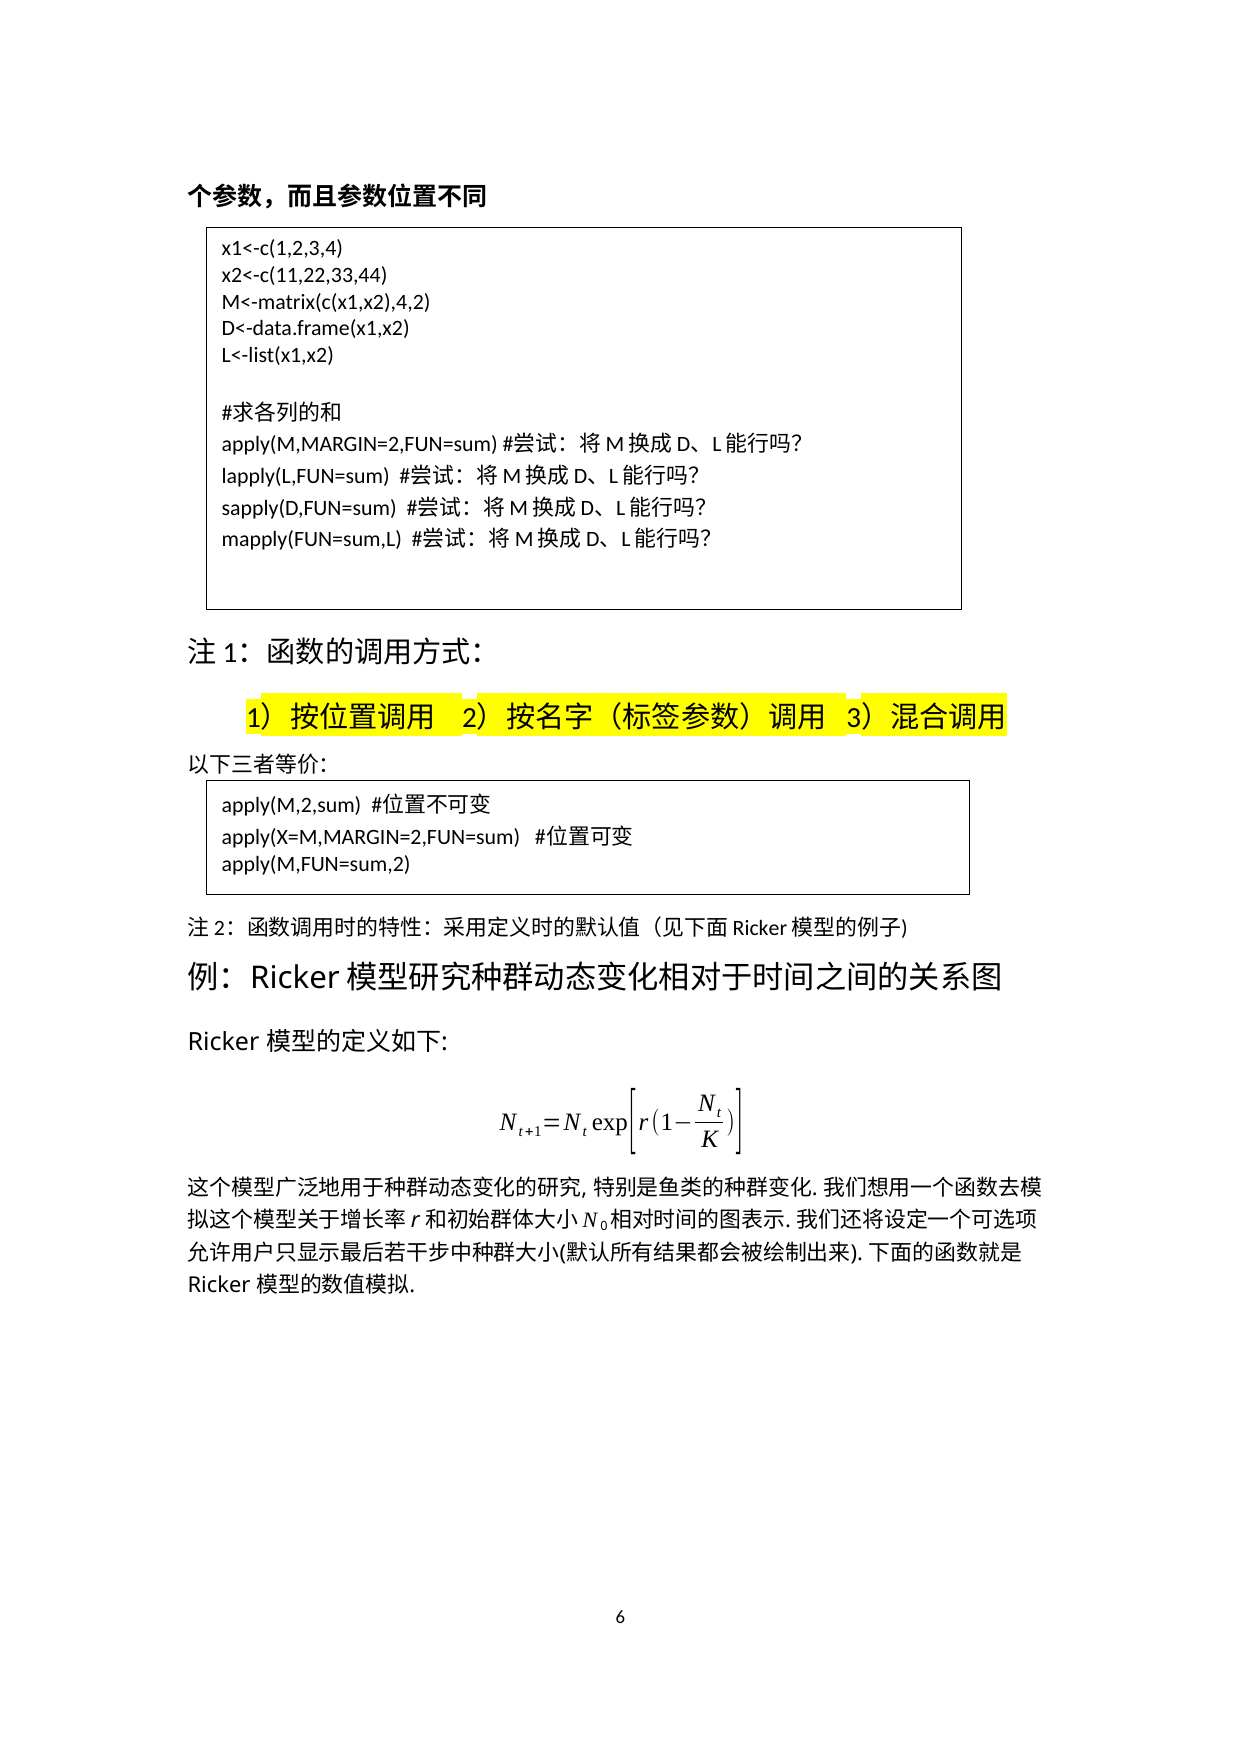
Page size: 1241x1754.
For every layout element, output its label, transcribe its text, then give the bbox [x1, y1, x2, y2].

text 1）按位置调用 2）按名字（标签参数）调用 3）混合调用 [187, 682, 1053, 747]
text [187, 162, 1053, 617]
text Ricker 模型的定义如下: [187, 1007, 1053, 1072]
text 这个模型广泛地用于种群动态变化的研究, 特别是鱼类的种群变化. 我们想用一个函数去模拟这个模型关于增长率r 和初始群体大小N 0相对时间的图表示. 我们还将设定一个可选项允许用户只显示最后若干步中种群大小(默认所有结果都会被绘制出来). 下面的函数就是Ricker 模型的数值模拟. [187, 1169, 1053, 1299]
text 以下三者等价： [187, 747, 1053, 779]
text 注1：函数的调用方式： [187, 617, 1053, 682]
text 注2：函数调用时的特性：采用定义时的默认值（见下面Ricker模型的例子) [187, 909, 1053, 942]
text 例：Ricker模型研究种群动态变化相对于时间之间的关系图 [187, 942, 1053, 1007]
